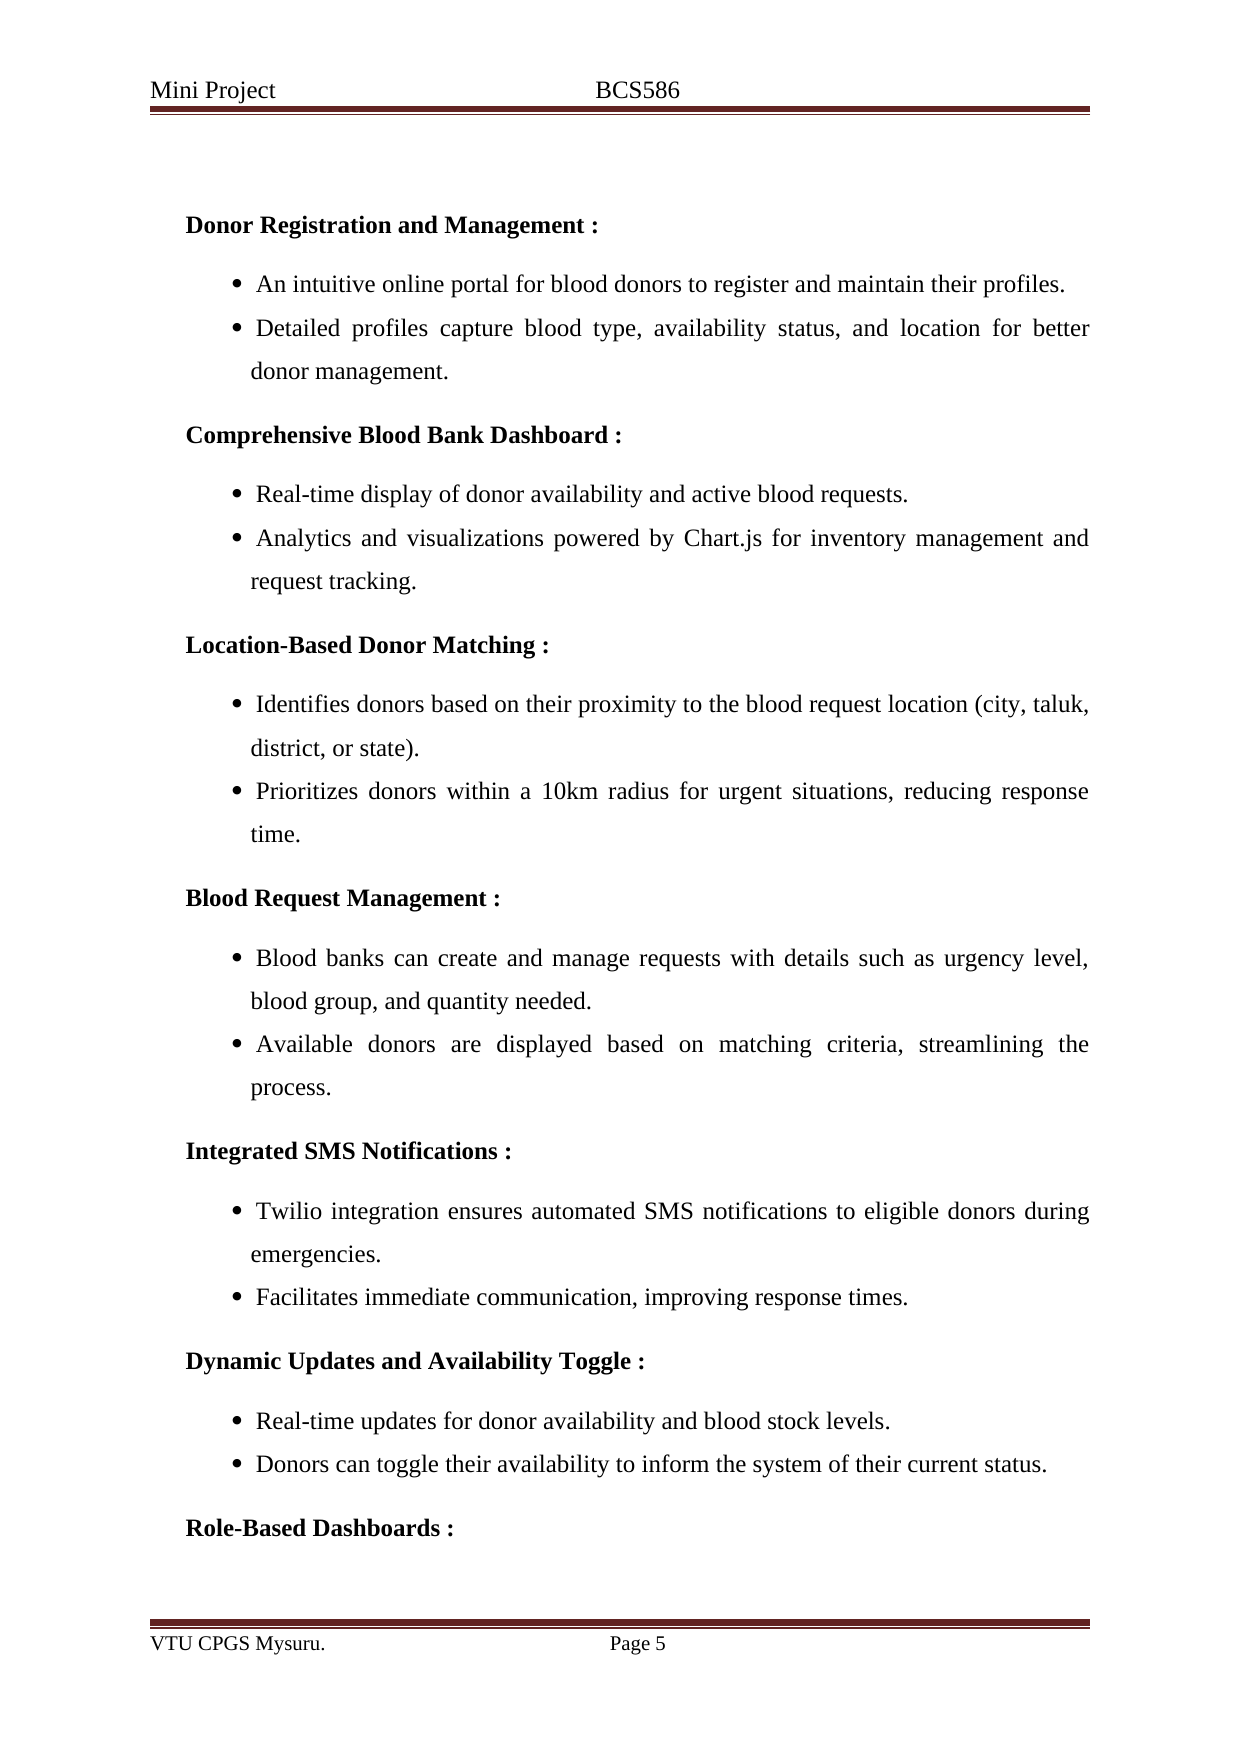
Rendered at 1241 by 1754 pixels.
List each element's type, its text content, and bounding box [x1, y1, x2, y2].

list Real-time display of donor availability and active blood requests. [233, 479, 1090, 508]
text Integrated SMS Notifications : [185, 1136, 1090, 1165]
list Facilitates immediate communication, improving response times. [233, 1282, 1090, 1311]
list Analytics and visualizations powered by Chart.js for inventory management and request tracking. [233, 523, 1090, 594]
text Dynamic Updates and Availability Toggle : [185, 1346, 1090, 1375]
text Blood Request Management : [185, 883, 1090, 912]
text Role-Based Dashboards : [185, 1513, 1090, 1542]
list Detailed profiles capture blood type, availability status, and location for better donor management. [233, 313, 1090, 384]
text Comprehensive Blood Bank Dashboard : [185, 420, 1090, 448]
text Donor Registration and Management : [185, 210, 1090, 238]
list Twilio integration ensures automated SMS notifications to eligible donors during emergencies. [233, 1196, 1090, 1268]
list Identifies donors based on their proximity to the blood request location (city, taluk, district, or state). [233, 689, 1090, 761]
list Donors can toggle their availability to inform the system of their current status. [233, 1449, 1090, 1478]
text Location-Based Donor Matching : [185, 630, 1090, 658]
list Real-time updates for donor availability and blood stock levels. [233, 1406, 1090, 1434]
list An intuitive online portal for blood donors to register and maintain their profiles. [233, 269, 1090, 298]
list Blood banks can create and manage requests with details such as urgency level, blood group, and quantity needed. [233, 943, 1090, 1014]
list Available donors are displayed based on matching criteria, streamlining the process. [233, 1029, 1090, 1101]
list Prioritizes donors within a 10km radius for urgent situations, reducing response time. [233, 776, 1090, 848]
